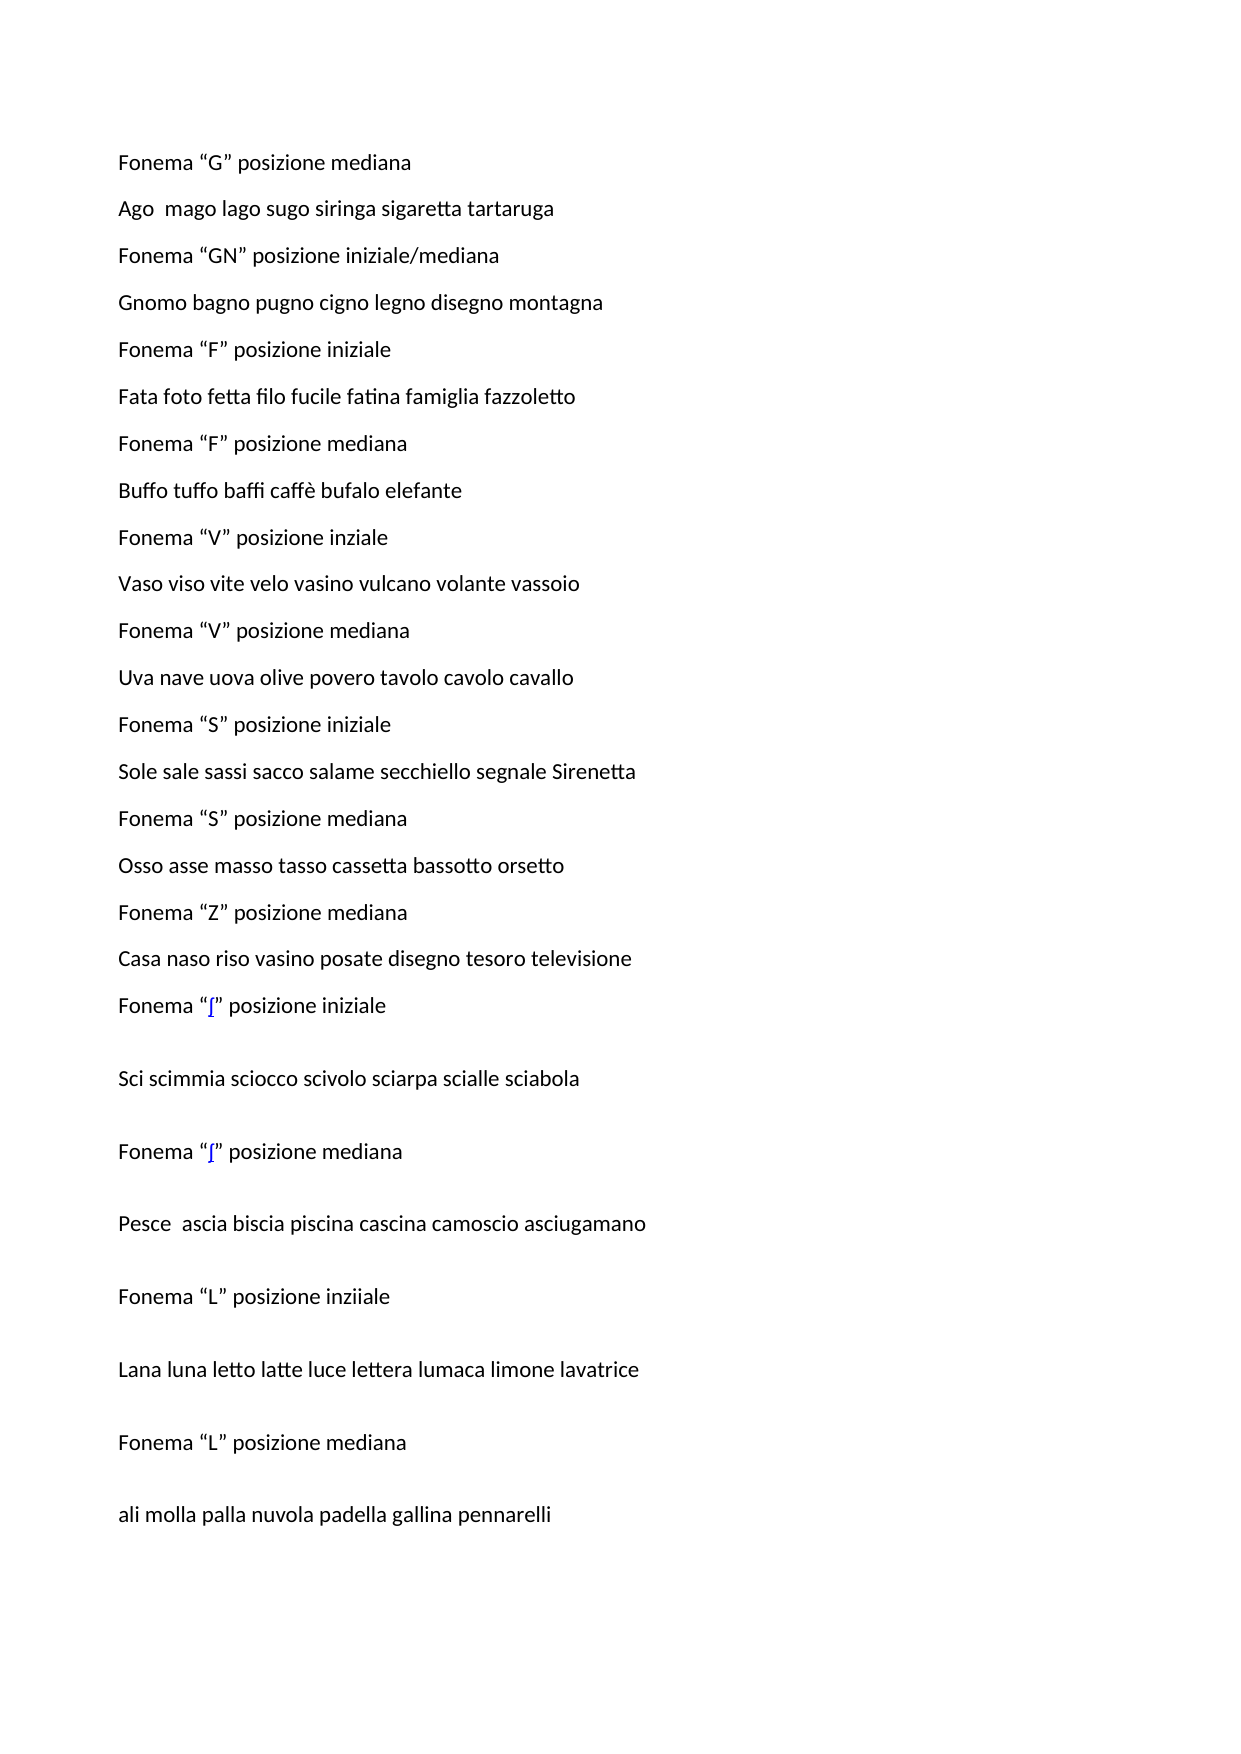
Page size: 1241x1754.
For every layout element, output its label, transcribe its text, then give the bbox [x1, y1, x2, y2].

text Fonema “Z” posizione mediana [118, 898, 1122, 926]
text Casa naso riso vasino posate disegno tesoro televisione [118, 944, 1122, 972]
text Ago mago lago sugo siringa sigaretta tartaruga [118, 194, 1122, 222]
text Sci scimmia sciocco scivolo sciarpa scialle sciabola [118, 1064, 1122, 1092]
text Vaso viso vite velo vasino vulcano volante vassoio [118, 569, 1122, 597]
text Fonema “ʃ” posizione iniziale [118, 991, 1122, 1019]
text Uva nave uova olive povero tavolo cavolo cavallo [118, 663, 1122, 691]
text Fonema “F” posizione mediana [118, 429, 1122, 457]
text Fonema “V” posizione mediana [118, 616, 1122, 644]
text Fonema “ʃ” posizione mediana [118, 1137, 1122, 1165]
text Fonema “G” posizione mediana [118, 148, 1122, 176]
text Gnomo bagno pugno cigno legno disegno montagna [118, 288, 1122, 316]
text Fata foto fetta filo fucile fatina famiglia fazzoletto [118, 382, 1122, 410]
text Fonema “GN” posizione iniziale/mediana [118, 241, 1122, 269]
text Fonema “F” posizione iniziale [118, 335, 1122, 363]
text ali molla palla nuvola padella gallina pennarelli [118, 1500, 1122, 1528]
text Fonema “L” posizione mediana [118, 1428, 1122, 1456]
text Fonema “L” posizione inziiale [118, 1282, 1122, 1310]
text Osso asse masso tasso cassetta bassotto orsetto [118, 851, 1122, 879]
text Sole sale sassi sacco salame secchiello segnale Sirenetta [118, 757, 1122, 785]
text Buffo tuffo baffi caffè bufalo elefante [118, 476, 1122, 504]
text Fonema “S” posizione iniziale [118, 710, 1122, 738]
text Lana luna letto latte luce lettera lumaca limone lavatrice [118, 1355, 1122, 1383]
text Fonema “V” posizione inziale [118, 523, 1122, 551]
text Fonema “S” posizione mediana [118, 804, 1122, 832]
text Pesce ascia biscia piscina cascina camoscio asciugamano [118, 1209, 1122, 1237]
